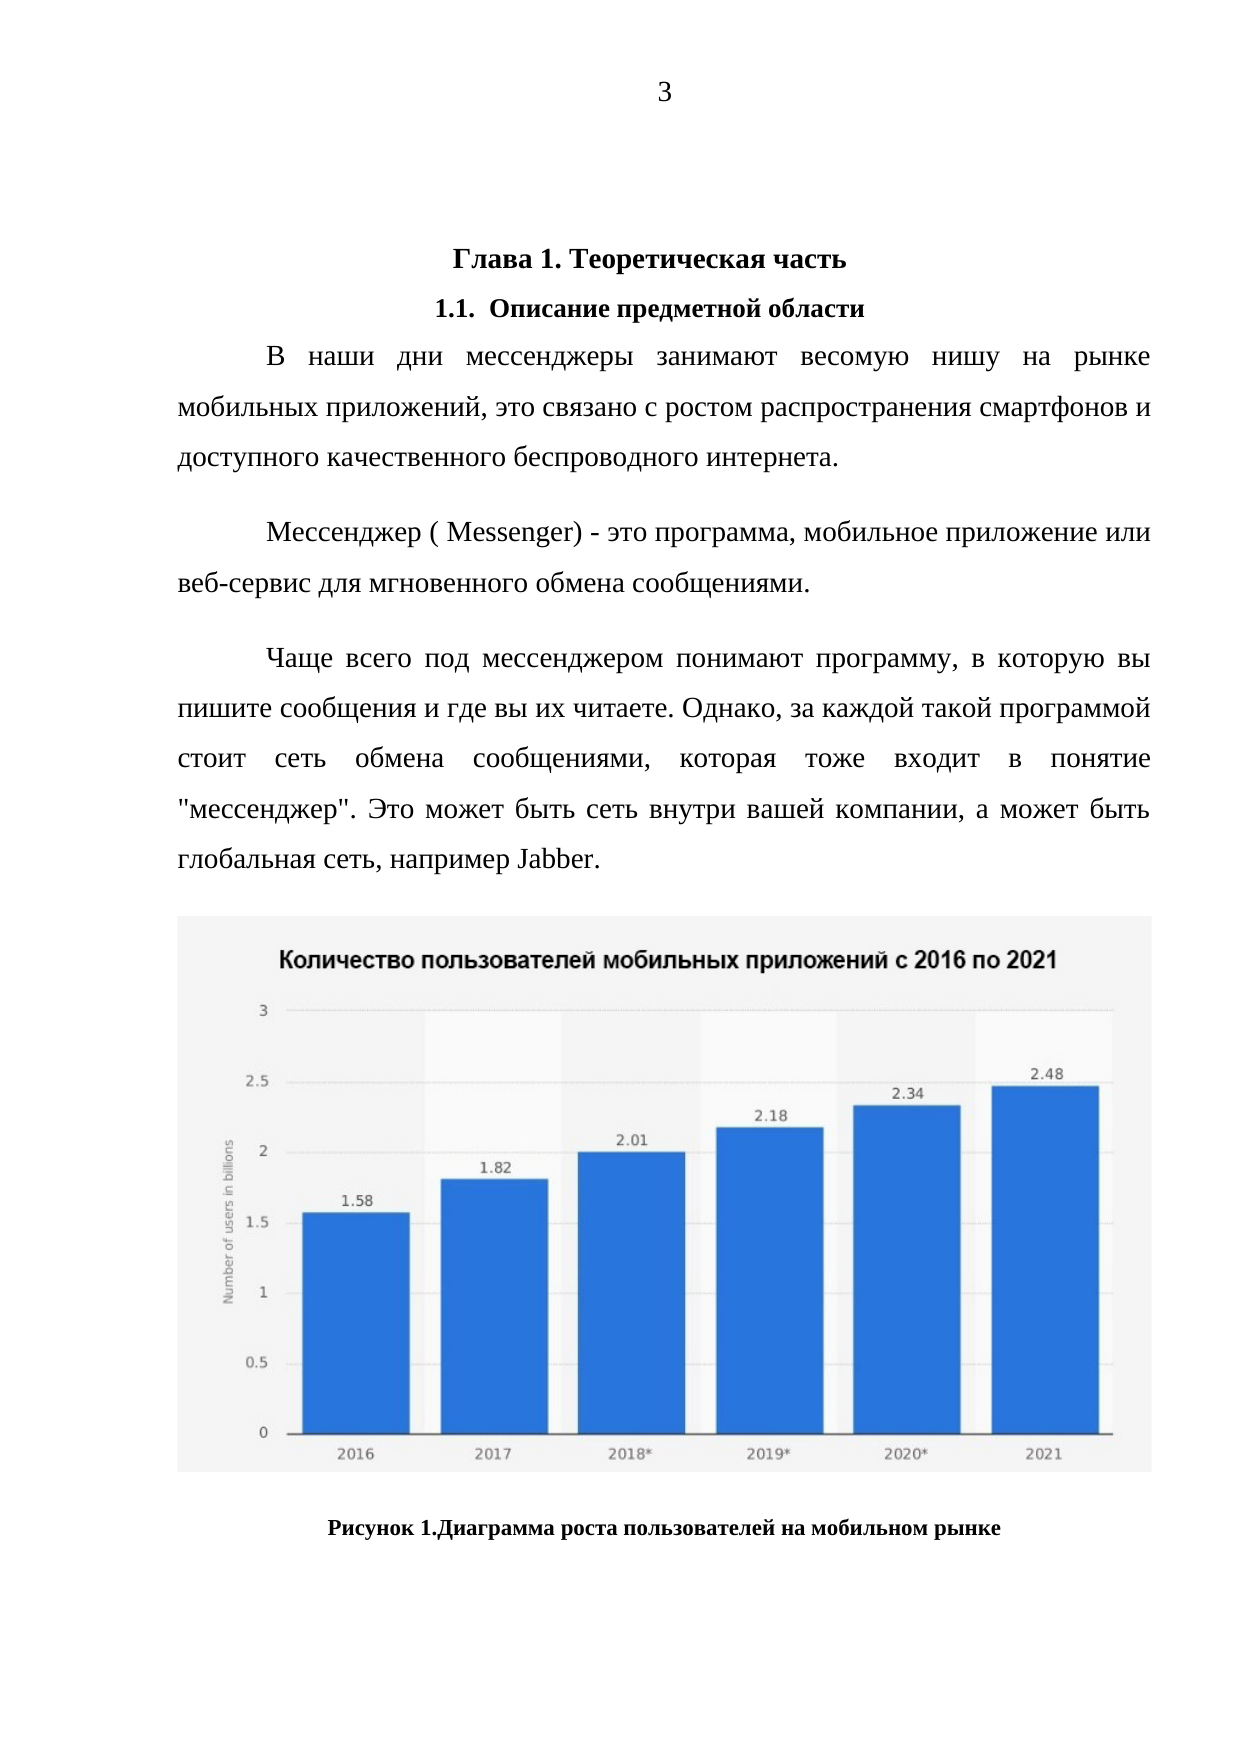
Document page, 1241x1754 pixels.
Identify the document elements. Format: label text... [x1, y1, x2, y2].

text Чаще всего под мессенджером понимают программу, в которую вы пишите сообщения и где вы их читаете. Однако, за каждой такой программой стоит сеть обмена сообщениями, которая тоже входит в понятие "мессенджер". Это может быть сеть внутри вашей компании, а может быть глобальная сеть, например Jabber. [177, 640, 1152, 875]
text Мессенджер ( Messenger) - это программа, мобильное приложение или веб-сервис для мгновенного обмена сообщениями. [177, 514, 1152, 598]
text Рисунок 1.Диаграмма роста пользователей на мобильном рынке [177, 1513, 1152, 1540]
subtitle Глава 1. Теоретическая часть [148, 241, 1152, 275]
subtitle Описание предметной области [148, 292, 1152, 323]
text В наши дни мессенджеры занимают весомую нишу на рынке мобильных приложений, это связано с ростом распространения смартфонов и доступного качественного беспроводного интернета. [177, 338, 1152, 473]
picture [177, 916, 1152, 1472]
